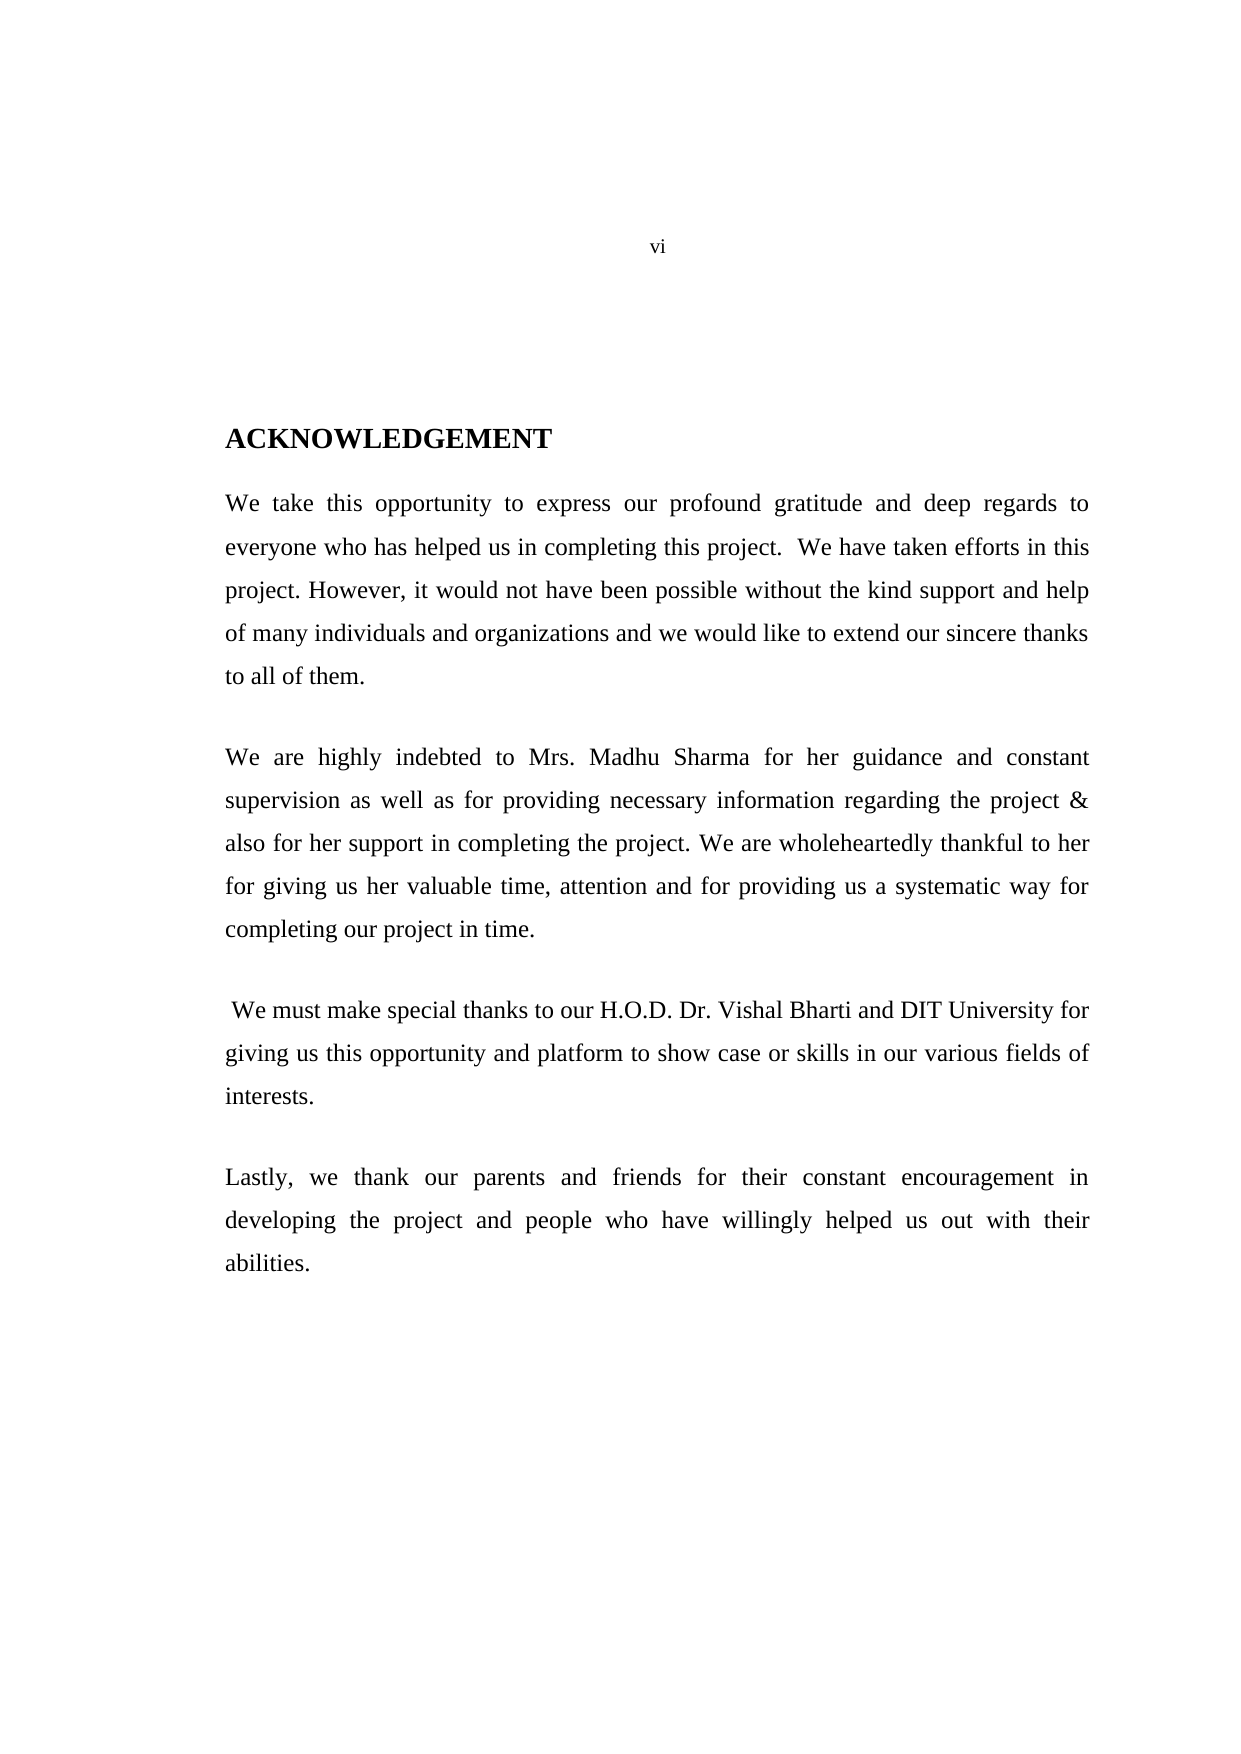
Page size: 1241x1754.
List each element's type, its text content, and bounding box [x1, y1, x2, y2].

text We must make special thanks to our H.O.D. Dr. Vishal Bharti and DIT University for giving us this opportunity and platform to show case or skills in our various fields of interests. [225, 995, 1090, 1110]
text Lastly, we thank our parents and friends for their constant encouragement in developing the project and people who have willingly helped us out with their abilities. [225, 1162, 1090, 1277]
text We are highly indebted to Mrs. Madhu Sharma for her guidance and constant supervision as well as for providing necessary information regarding the project & also for her support in completing the project. We are wholeheartedly thankful to her for giving us her valuable time, attention and for providing us a systematic way for completing our project in time. [225, 742, 1090, 943]
text ACKNOWLEDGEMENT [225, 421, 1090, 455]
text We take this opportunity to express our profound gratitude and deep regards to everyone who has helped us in completing this project. We have taken efforts in this project. However, it would not have been possible without the kind support and help of many individuals and organizations and we would like to extend our sincere thanks to all of them. [225, 517, 1090, 690]
